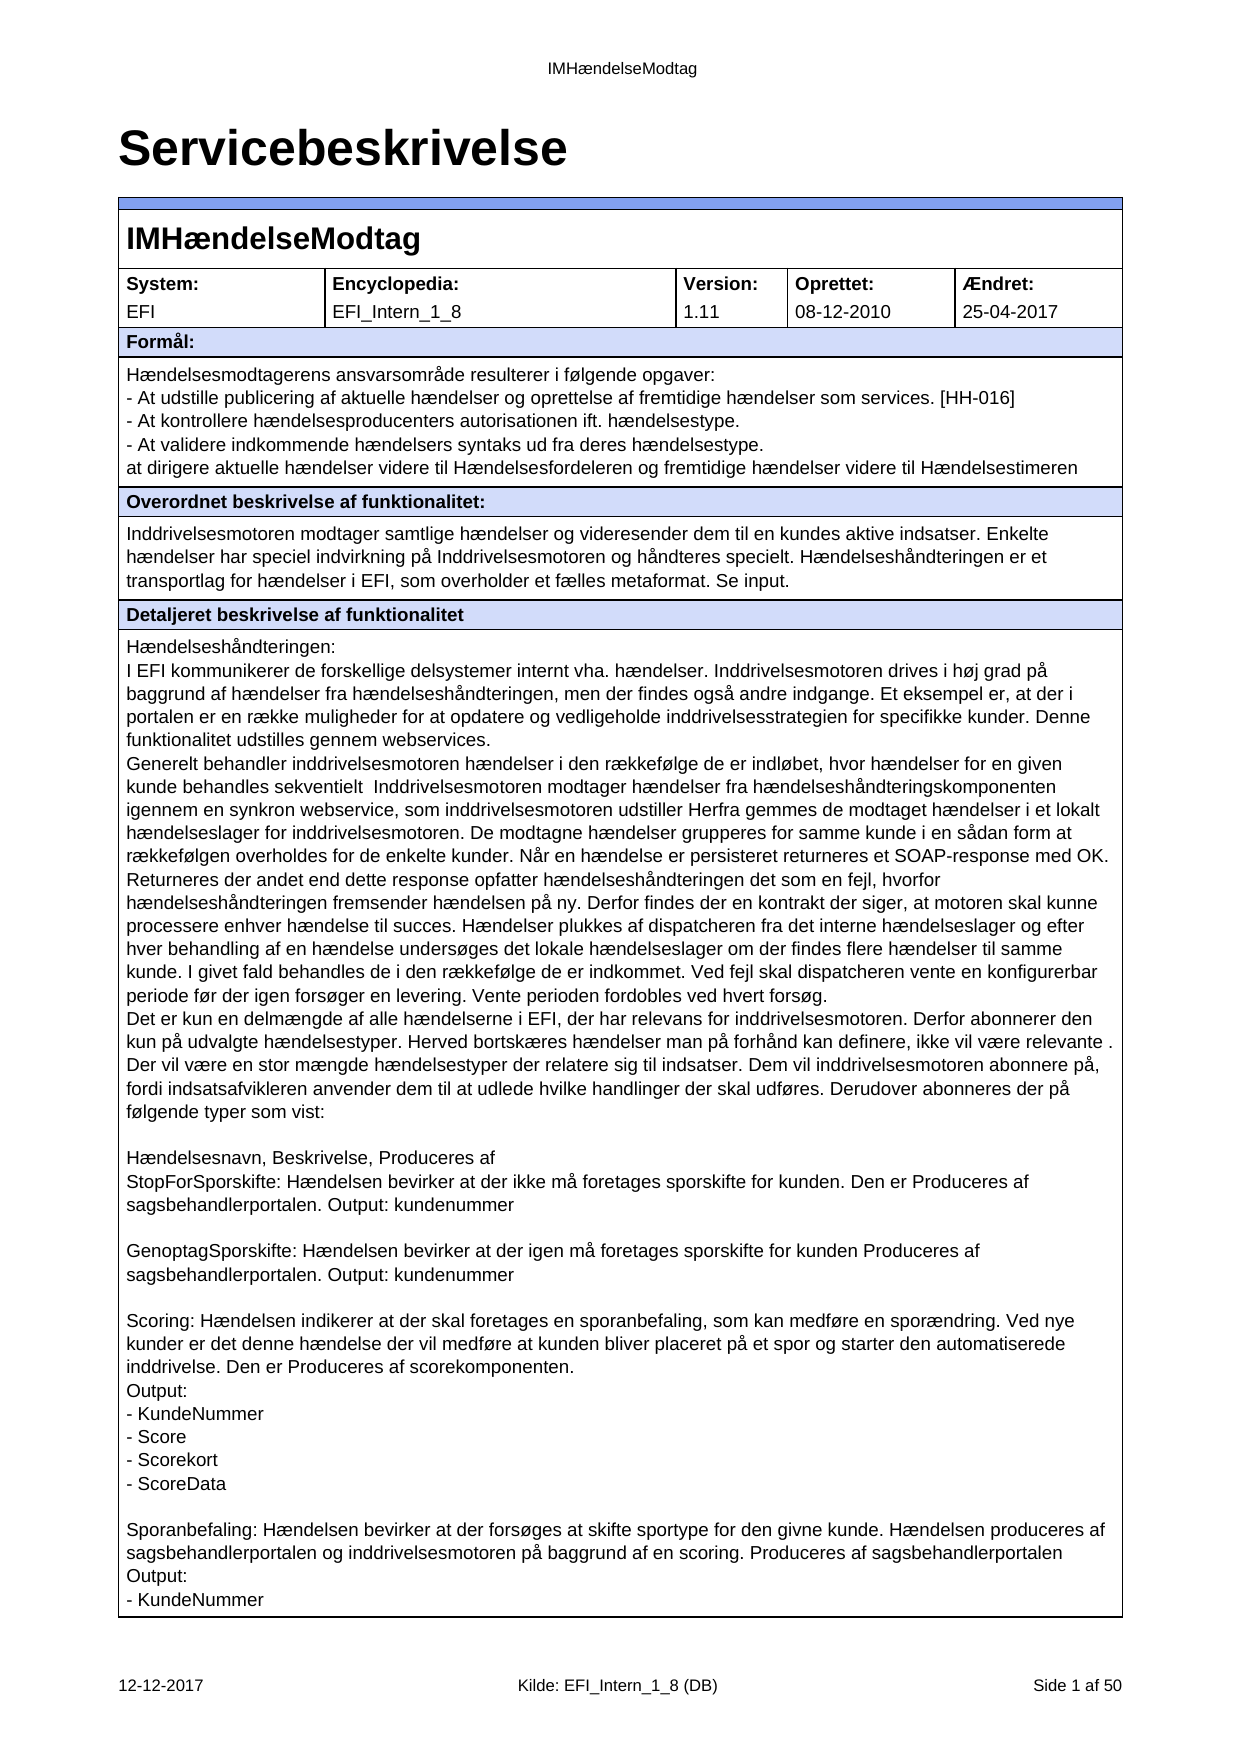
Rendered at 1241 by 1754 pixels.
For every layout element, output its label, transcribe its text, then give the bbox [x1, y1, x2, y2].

table_cell 1.11 [677, 297, 787, 327]
table_cell Ændret: [956, 269, 1122, 297]
table_cell 25-04-2017 [956, 297, 1122, 327]
table_cell EFI [119, 297, 324, 327]
table_cell 08-12-2010 [788, 297, 954, 327]
table_cell System: [119, 269, 324, 297]
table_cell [119, 630, 1122, 1616]
table_cell Detaljeret beskrivelse af funktionalitet [119, 601, 1122, 629]
table_cell IMHændelseModtag [119, 210, 1122, 268]
table_cell Overordnet beskrivelse af funktionalitet: [119, 488, 1122, 516]
table_cell Oprettet: [788, 269, 954, 297]
table_cell EFI_Intern_1_8 [326, 297, 675, 327]
table_cell Formål: [119, 328, 1122, 356]
table_cell Hændelsesmodtagerens ansvarsområde resulterer i følgende opgaver: - At udstille publicering af aktuelle hændelser og oprettelse af fremtidige hændelser som services. [HH-016] - At kontrollere hændelsesproducenters autorisationen ift. hændelsestype. - At validere indkommende hændelsers syntaks ud fra deres hændelsestype. at dirigere aktuelle hændelser videre til Hændelsesfordeleren og fremtidige hændelser videre til Hændelsestimeren [119, 358, 1122, 486]
title Servicebeskrivelse [118, 118, 1122, 176]
table_cell Encyclopedia: [326, 269, 675, 297]
table_cell Inddrivelsesmotoren modtager samtlige hændelser og videresender dem til en kundes aktive indsatser. Enkelte hændelser har speciel indvirkning på Inddrivelsesmotoren og håndteres specielt. Hændelseshåndteringen er et transportlag for hændelser i EFI, som overholder et fælles metaformat. Se input. [119, 517, 1122, 599]
table_header [119, 198, 1122, 209]
table_cell Version: [677, 269, 787, 297]
